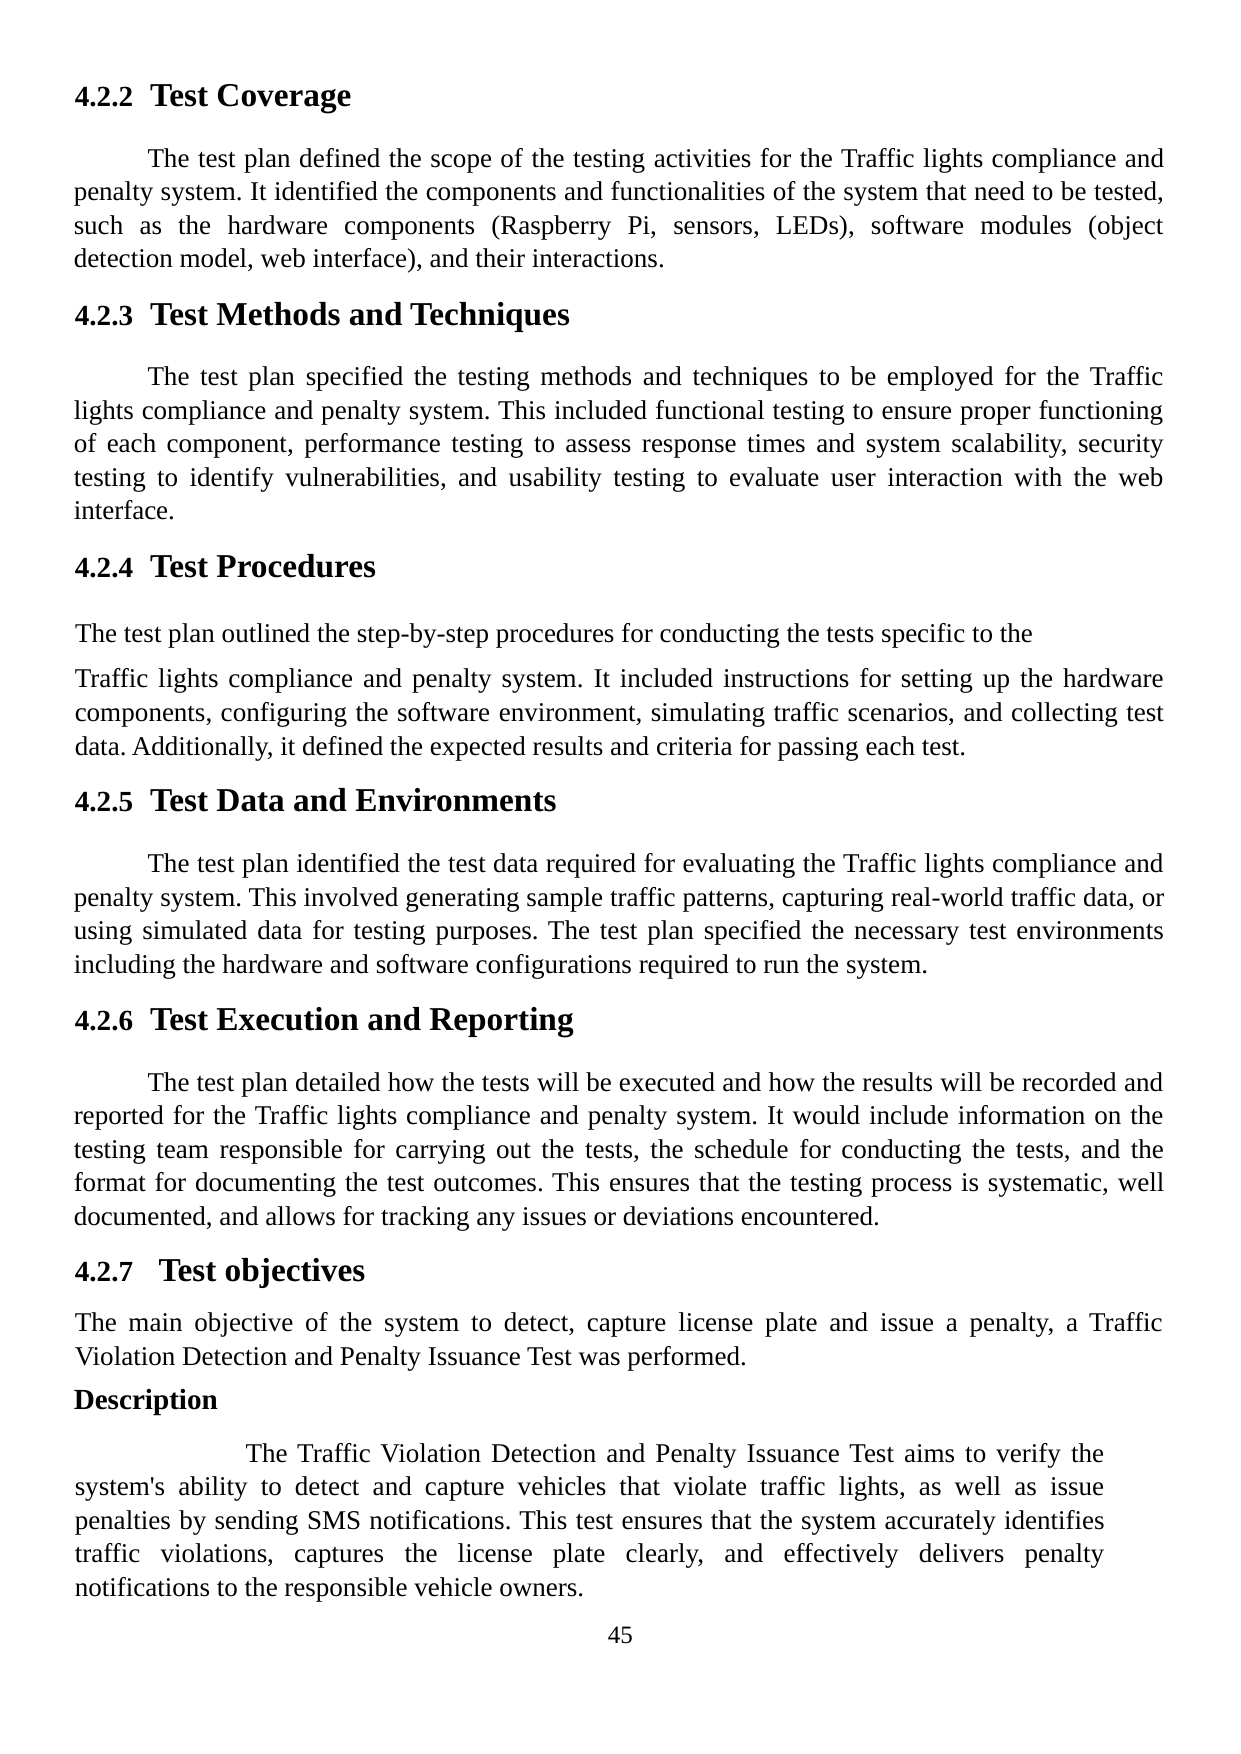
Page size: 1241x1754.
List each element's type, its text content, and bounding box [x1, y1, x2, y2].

text The test plan detailed how the tests will be executed and how the results will be recorded and reported for the Traffic lights compliance and penalty system. It would include information on the testing team responsible for carrying out the tests, the schedule for conducting the tests, and the format for documenting the test outcomes. This ensures that the testing process is systematic, well documented, and allows for tracking any issues or deviations encountered. [73, 1066, 1165, 1231]
text The test plan identified the test data required for evaluating the Traffic lights compliance and penalty system. This involved generating sample traffic patterns, capturing real-world traffic data, or using simulated data for testing purposes. The test plan specified the necessary test environments including the hardware and software configurations required to run the system. [73, 847, 1165, 979]
text The test plan defined the scope of the testing activities for the Traffic lights compliance and penalty system. It identified the components and functionalities of the system that need to be tested, such as the hardware components (Raspberry Pi, sensors, LEDs), software modules (object detection model, web interface), and their interactions. [73, 142, 1165, 273]
subtitle Test Coverage [74, 75, 1165, 113]
subtitle Test Procedures [74, 546, 1165, 584]
text The test plan specified the testing methods and techniques to be employed for the Traffic lights compliance and penalty system. This included functional testing to ensure proper functioning of each component, performance testing to assess response times and system scalability, security testing to identify vulnerabilities, and usability testing to evaluate user interaction with the web interface. [73, 360, 1165, 526]
subtitle Test Methods and Techniques [74, 294, 1165, 332]
text The main objective of the system to detect, capture license plate and issue a penalty, a Traffic Violation Detection and Penalty Issuance Test was performed. [74, 1306, 1165, 1371]
text Traffic lights compliance and penalty system. It included instructions for setting up the hardware components, configuring the software environment, simulating traffic scenarios, and collecting test data. Additionally, it defined the expected results and criteria for passing each test. [74, 663, 1165, 761]
subtitle Test Data and Environments [74, 781, 1165, 819]
subtitle Test objectives [74, 1250, 1165, 1289]
subtitle Test Execution and Reporting [74, 999, 1165, 1038]
text The test plan outlined the step-by-step procedures for conducting the tests specific to the [75, 617, 1166, 648]
subtitle Description [73, 1382, 1165, 1416]
text The Traffic Violation Detection and Penalty Issuance Test aims to verify the system's ability to detect and capture vehicles that violate traffic lights, as well as issue penalties by sending SMS notifications. This test ensures that the system accurately identifies traffic violations, captures the license plate clearly, and effectively delivers penalty notifications to the responsible vehicle owners. [74, 1437, 1106, 1602]
